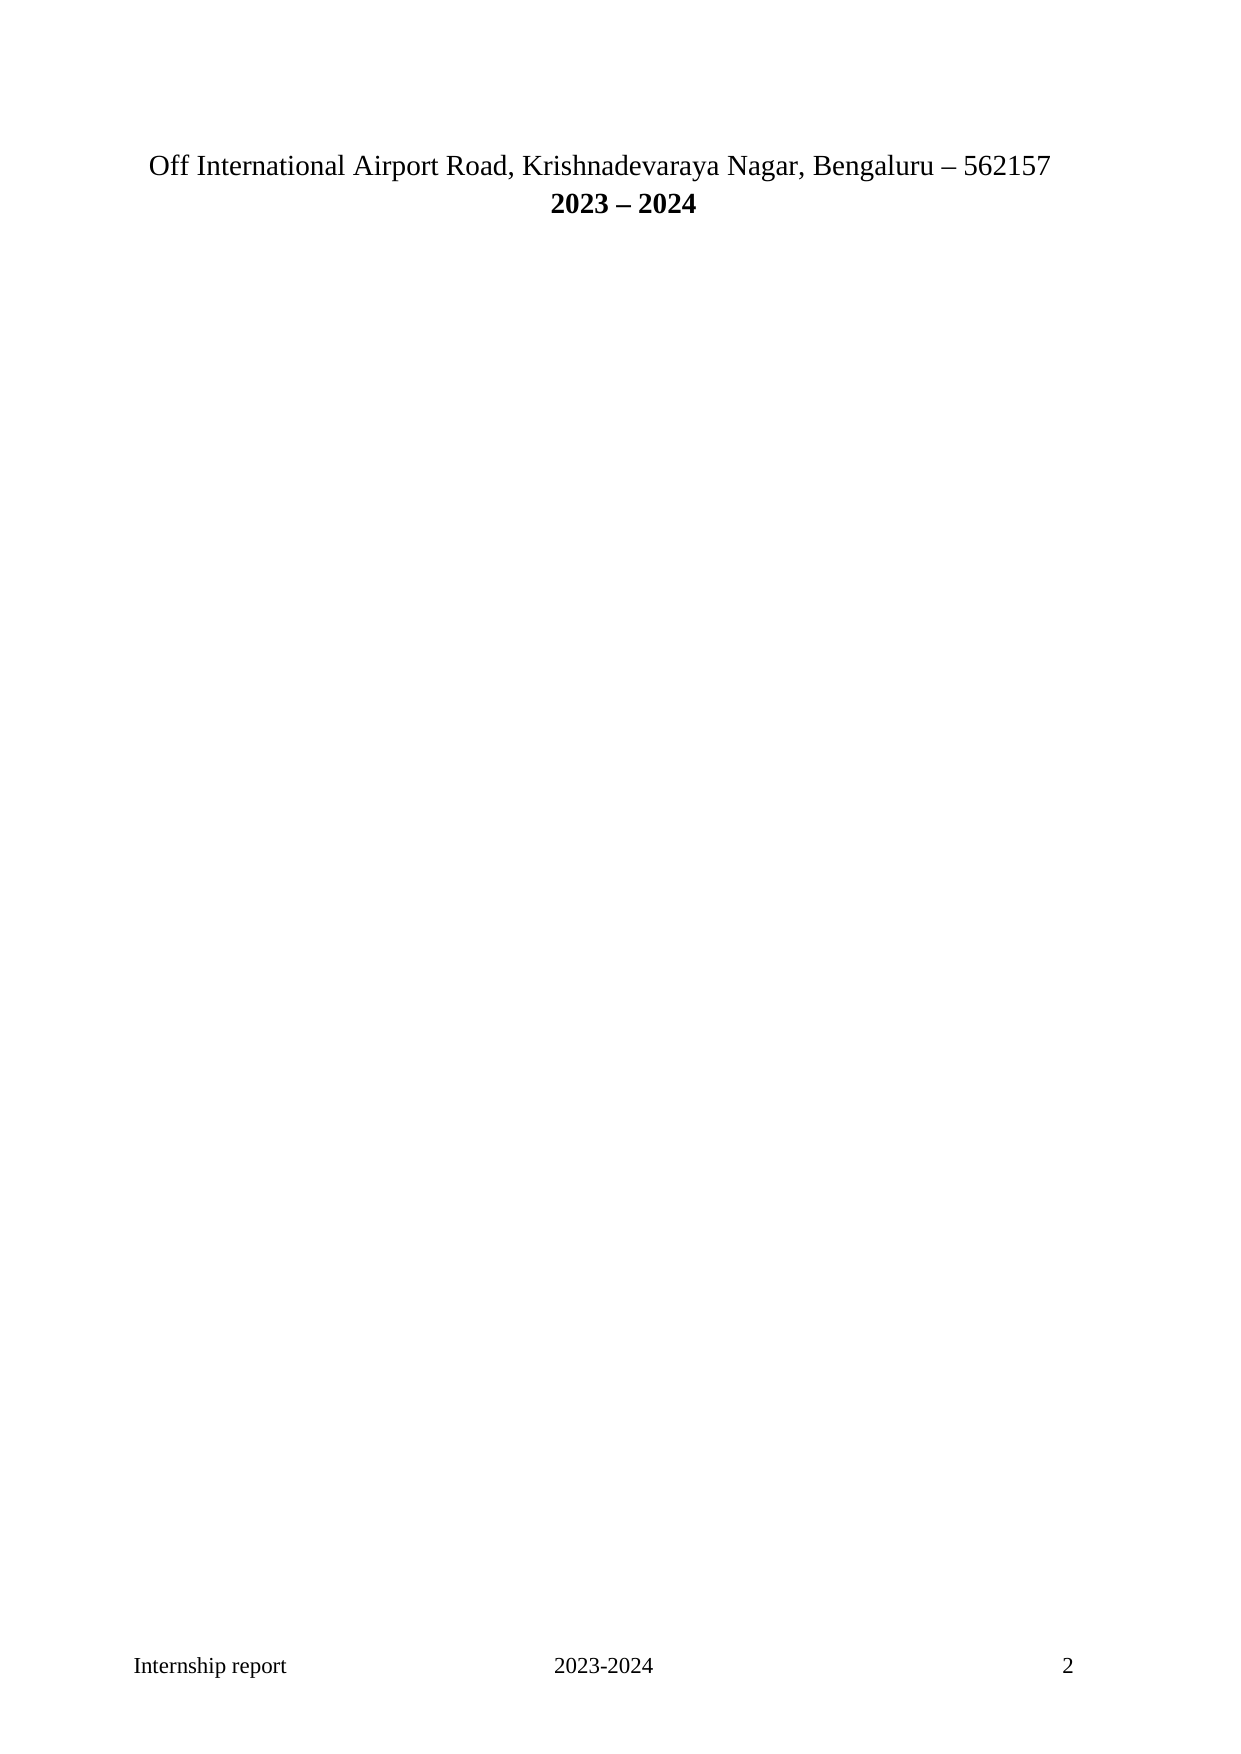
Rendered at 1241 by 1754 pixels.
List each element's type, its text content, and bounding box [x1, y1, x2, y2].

text Off International Airport Road, Krishnadevaraya Nagar, Bengaluru – 562157 [86, 148, 1113, 181]
text 2023 – 2024 [133, 186, 1113, 220]
